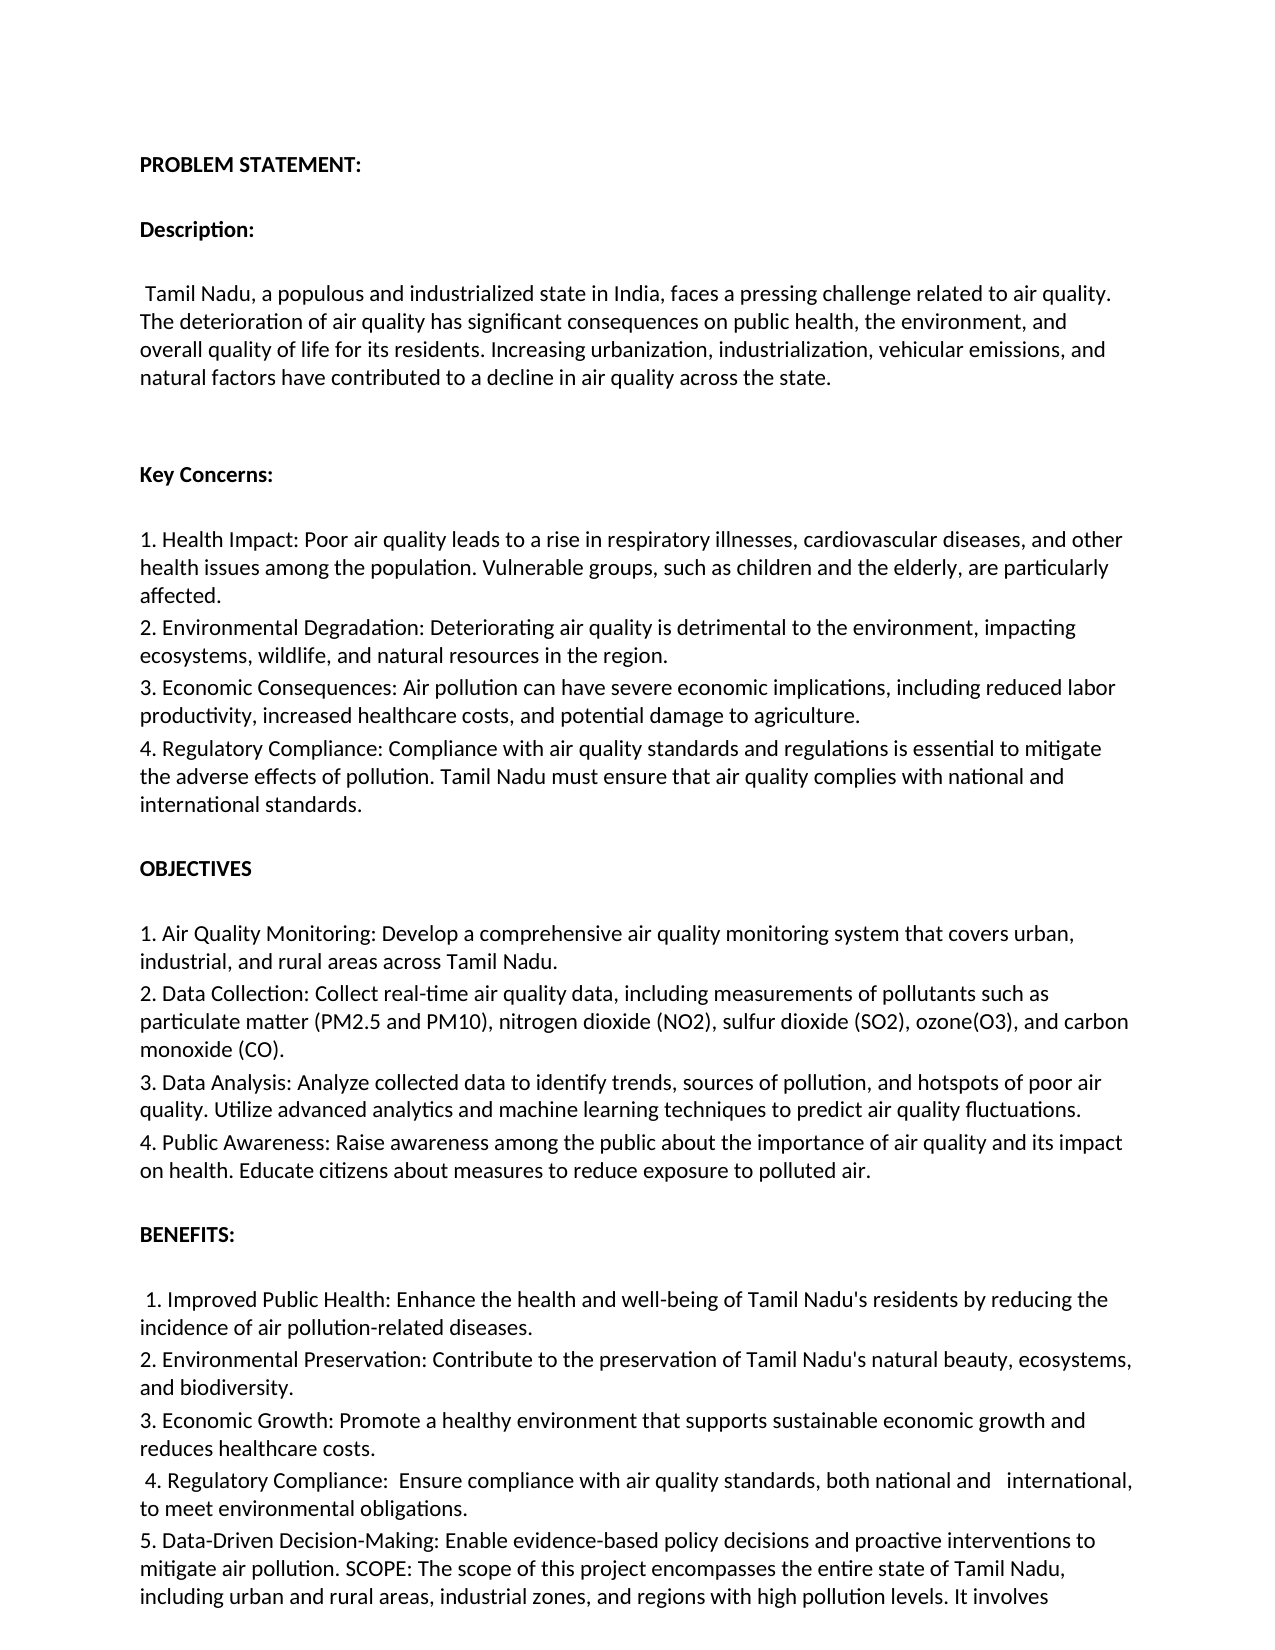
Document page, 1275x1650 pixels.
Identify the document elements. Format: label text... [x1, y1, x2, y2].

subtitle 3. Data Analysis: Analyze collected data to identify trends, sources of pollution, and hotspots of poor air quality. Utilize advanced analytics and machine learning techniques to predict air quality fluctuations. [139, 1068, 1135, 1124]
subtitle 3. Economic Consequences: Air pollution can have severe economic implications, including reduced labor productivity, increased healthcare costs, and potential damage to agriculture. [139, 673, 1135, 729]
subtitle Key Concerns: [139, 460, 1135, 488]
subtitle 4. Regulatory Compliance: Compliance with air quality standards and regulations is essential to mitigate the adverse effects of pollution. Tamil Nadu must ensure that air quality complies with national and international standards. [139, 734, 1135, 818]
subtitle 4. Public Awareness: Raise awareness among the public about the importance of air quality and its impact on health. Educate citizens about measures to reduce exposure to polluted air. [139, 1128, 1135, 1184]
subtitle 3. Economic Growth: Promote a healthy environment that supports sustainable economic growth and reduces healthcare costs. [139, 1406, 1135, 1462]
subtitle 4. Regulatory Compliance: Ensure compliance with air quality standards, both national and international, to meet environmental obligations. [139, 1466, 1135, 1522]
subtitle Description: [139, 215, 1135, 243]
subtitle Tamil Nadu, a populous and industrialized state in India, faces a pressing challenge related to air quality. The deterioration of air quality has significant consequences on public health, the environment, and overall quality of life for its residents. Increasing urbanization, industrialization, vehicular emissions, and natural factors have contributed to a decline in air quality across the state. [139, 279, 1135, 391]
subtitle BENEFITS: [139, 1221, 1135, 1248]
subtitle OBJECTIVES [139, 854, 1135, 882]
subtitle 2. Environmental Preservation: Contribute to the preservation of Tamil Nadu's natural beauty, ecosystems, and biodiversity. [139, 1345, 1135, 1401]
subtitle 2. Environmental Degradation: Deteriorating air quality is detrimental to the environment, impacting ecosystems, wildlife, and natural resources in the region. [139, 613, 1135, 669]
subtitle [139, 1526, 1135, 1610]
subtitle 2. Data Collection: Collect real-time air quality data, including measurements of pollutants such as particulate matter (PM2.5 and PM10), nitrogen dioxide (NO2), sulfur dioxide (SO2), ozone(O3), and carbon monoxide (CO). [139, 979, 1135, 1063]
subtitle 1. Air Quality Monitoring: Develop a comprehensive air quality monitoring system that covers urban, industrial, and rural areas across Tamil Nadu. [139, 919, 1135, 975]
subtitle 1. Improved Public Health: Enhance the health and well-being of Tamil Nadu's residents by reducing the incidence of air pollution-related diseases. [139, 1285, 1135, 1341]
subtitle PROBLEM STATEMENT: [139, 150, 1135, 178]
subtitle 1. Health Impact: Poor air quality leads to a rise in respiratory illnesses, cardiovascular diseases, and other health issues among the population. Vulnerable groups, such as children and the elderly, are particularly affected. [139, 525, 1135, 609]
